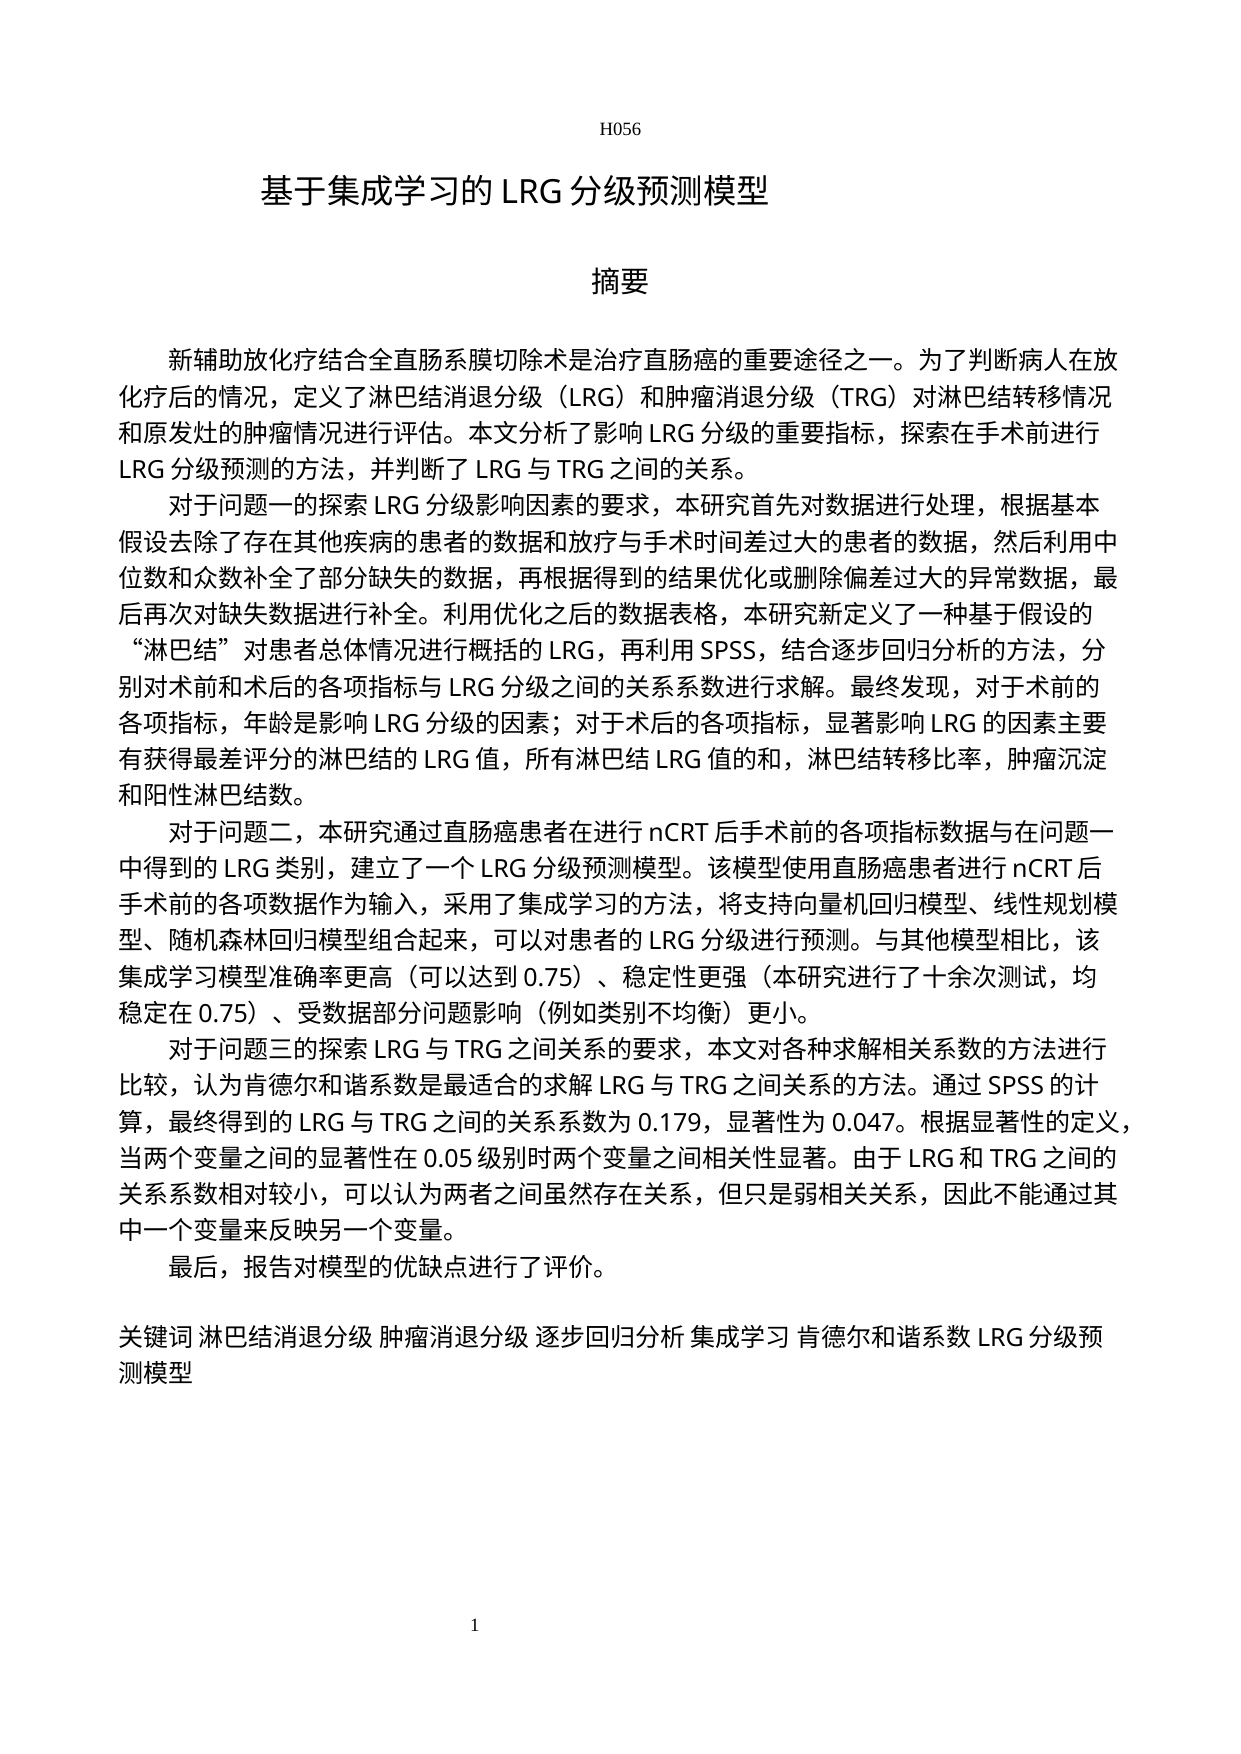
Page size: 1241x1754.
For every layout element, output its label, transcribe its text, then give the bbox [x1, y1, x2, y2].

text 基于集成学习的LRG分级预测模型 [118, 165, 1122, 213]
text 摘要 [118, 259, 1122, 301]
text 最后，报告对模型的优缺点进行了评价。 [118, 1247, 1122, 1283]
text 关键词 淋巴结消退分级 肿瘤消退分级 逐步回归分析 集成学习 肯德尔和谐系数 LRG分级预测模型 [118, 1317, 1122, 1390]
text 对于问题二，本研究通过直肠癌患者在进行nCRT后手术前的各项指标数据与在问题一中得到的LRG类别，建立了一个LRG分级预测模型。该模型使用直肠癌患者进行nCRT后手术前的各项数据作为输入，采用了集成学习的方法，将支持向量机回归模型、线性规划模型、随机森林回归模型组合起来，可以对患者的LRG分级进行预测。与其他模型相比，该集成学习模型准确率更高（可以达到0.75）、稳定性更强（本研究进行了十余次测试，均稳定在0.75）、受数据部分问题影响（例如类别不均衡）更小。 [118, 812, 1122, 1029]
text 新辅助放化疗结合全直肠系膜切除术是治疗直肠癌的重要途径之一。为了判断病人在放化疗后的情况，定义了淋巴结消退分级（LRG）和肿瘤消退分级（TRG）对淋巴结转移情况和原发灶的肿瘤情况进行评估。本文分析了影响LRG分级的重要指标，探索在手术前进行LRG分级预测的方法，并判断了LRG与TRG之间的关系。 [118, 341, 1122, 486]
text 对于问题一的探索LRG分级影响因素的要求，本研究首先对数据进行处理，根据基本假设去除了存在其他疾病的患者的数据和放疗与手术时间差过大的患者的数据，然后利用中位数和众数补全了部分缺失的数据，再根据得到的结果优化或删除偏差过大的异常数据，最后再次对缺失数据进行补全。利用优化之后的数据表格，本研究新定义了一种基于假设的“淋巴结”对患者总体情况进行概括的LRG，再利用SPSS，结合逐步回归分析的方法，分别对术前和术后的各项指标与LRG分级之间的关系系数进行求解。最终发现，对于术前的各项指标，年龄是影响LRG分级的因素；对于术后的各项指标，显著影响LRG的因素主要有获得最差评分的淋巴结的LRG值，所有淋巴结LRG值的和，淋巴结转移比率，肿瘤沉淀和阳性淋巴结数。 [118, 486, 1122, 812]
text 对于问题三的探索LRG与TRG之间关系的要求，本文对各种求解相关系数的方法进行比较，认为肯德尔和谐系数是最适合的求解LRG与TRG之间关系的方法。通过SPSS的计算，最终得到的LRG与TRG之间的关系系数为0.179，显著性为0.047。根据显著性的定义，当两个变量之间的显著性在0.05级别时两个变量之间相关性显著。由于LRG和TRG之间的关系系数相对较小，可以认为两者之间虽然存在关系，但只是弱相关关系，因此不能通过其中一个变量来反映另一个变量。 [118, 1029, 1122, 1247]
